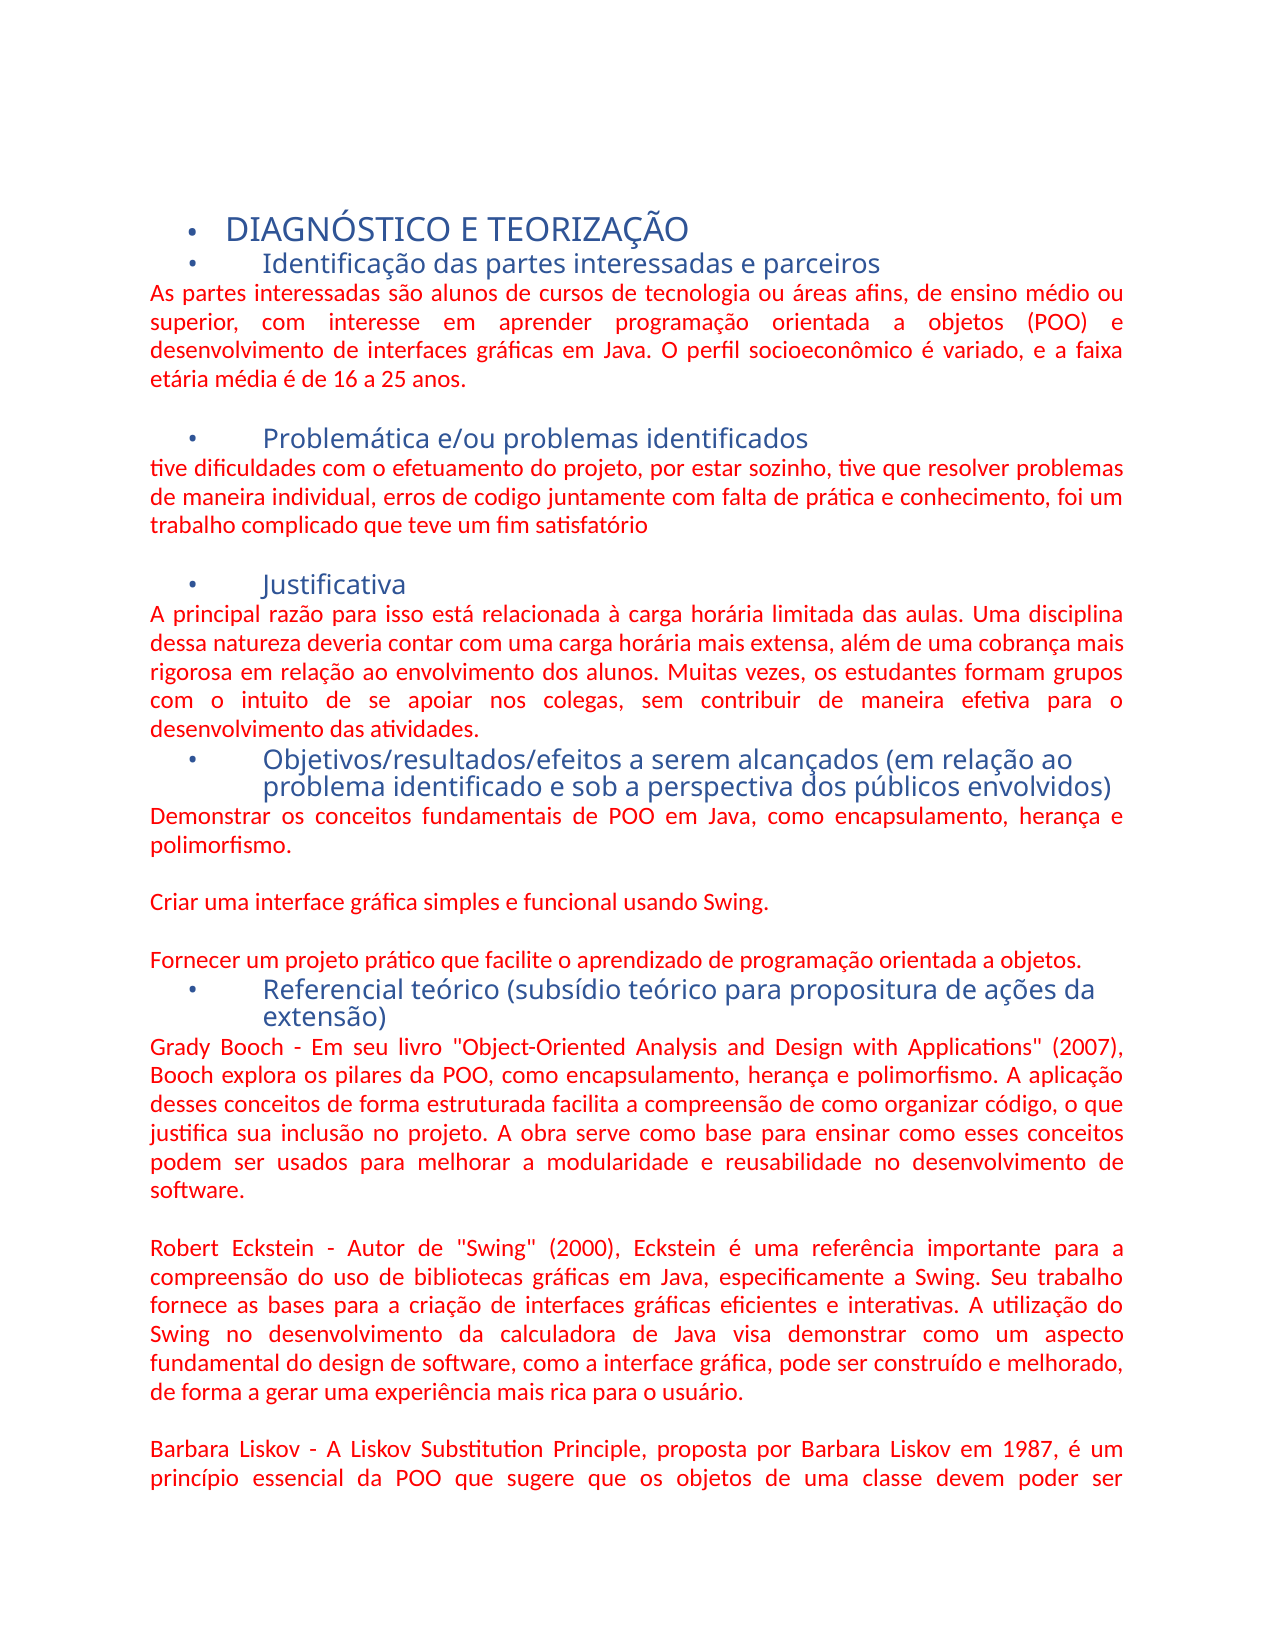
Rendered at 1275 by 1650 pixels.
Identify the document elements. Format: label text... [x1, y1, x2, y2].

list Problemática e/ou problemas identificados [187, 426, 1125, 453]
list Justificativa [187, 573, 1125, 599]
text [150, 1434, 1125, 1492]
list Identificação das partes interessadas e parceiros [187, 252, 1125, 278]
list DIAGNÓSTICO E TEORIZAÇÃO [187, 219, 635, 247]
text A principal razão para isso está relacionada à carga horária limitada das aulas. Uma disciplina dessa natureza deveria contar com uma carga horária mais extensa, além de uma cobrança mais rigorosa em relação ao envolvimento dos alunos. Muitas vezes, os estudantes formam grupos com o intuito de se apoiar nos colegas, sem contribuir de maneira efetiva para o desenvolvimento das atividades. [150, 599, 1125, 743]
list DIAGNÓSTICO E TEORIZAÇÃO [627, 219, 1125, 247]
text tive dificuldades com o efetuamento do projeto, por estar sozinho, tive que resolver problemas de maneira individual, erros de codigo juntamente com falta de prática e conhecimento, foi um trabalho complicado que teve um fim satisfatório [150, 453, 1125, 540]
text Demonstrar os conceitos fundamentais de POO em Java, como encapsulamento, herança e polimorfismo. [150, 801, 1125, 859]
text As partes interessadas são alunos de cursos de tecnologia ou áreas afins, de ensino médio ou superior, com interesse em aprender programação orientada a objetos (POO) e desenvolvimento de interfaces gráficas em Java. O perfil socioeconômico é variado, e a faixa etária média é de 16 a 25 anos. [150, 278, 1125, 393]
text Robert Eckstein - Autor de "Swing" (2000), Eckstein é uma referência importante para a compreensão do uso de bibliotecas gráficas em Java, especificamente a Swing. Seu trabalho fornece as bases para a criação de interfaces gráficas eficientes e interativas. A utilização do Swing no desenvolvimento da calculadora de Java visa demonstrar como um aspecto fundamental do design de software, como a interface gráfica, pode ser construído e melhorado, de forma a gerar uma experiência mais rica para o usuário. [150, 1233, 1125, 1406]
text Criar uma interface gráfica simples e funcional usando Swing. [150, 888, 1125, 916]
list Objetivos/resultados/efeitos a serem alcançados (em relação ao problema identificado e sob a perspectiva dos públicos envolvidos) [187, 747, 1125, 801]
text Fornecer um projeto prático que facilite o aprendizado de programação orientada a objetos. [150, 945, 1125, 974]
list Referencial teórico (subsídio teórico para propositura de ações da extensão) [187, 978, 1125, 1032]
text Grady Booch - Em seu livro "Object-Oriented Analysis and Design with Applications" (2007), Booch explora os pilares da POO, como encapsulamento, herança e polimorfismo. A aplicação desses conceitos de forma estruturada facilita a compreensão de como organizar código, o que justifica sua inclusão no projeto. A obra serve como base para ensinar como esses conceitos podem ser usados para melhorar a modularidade e reusabilidade no desenvolvimento de software. [150, 1032, 1125, 1204]
